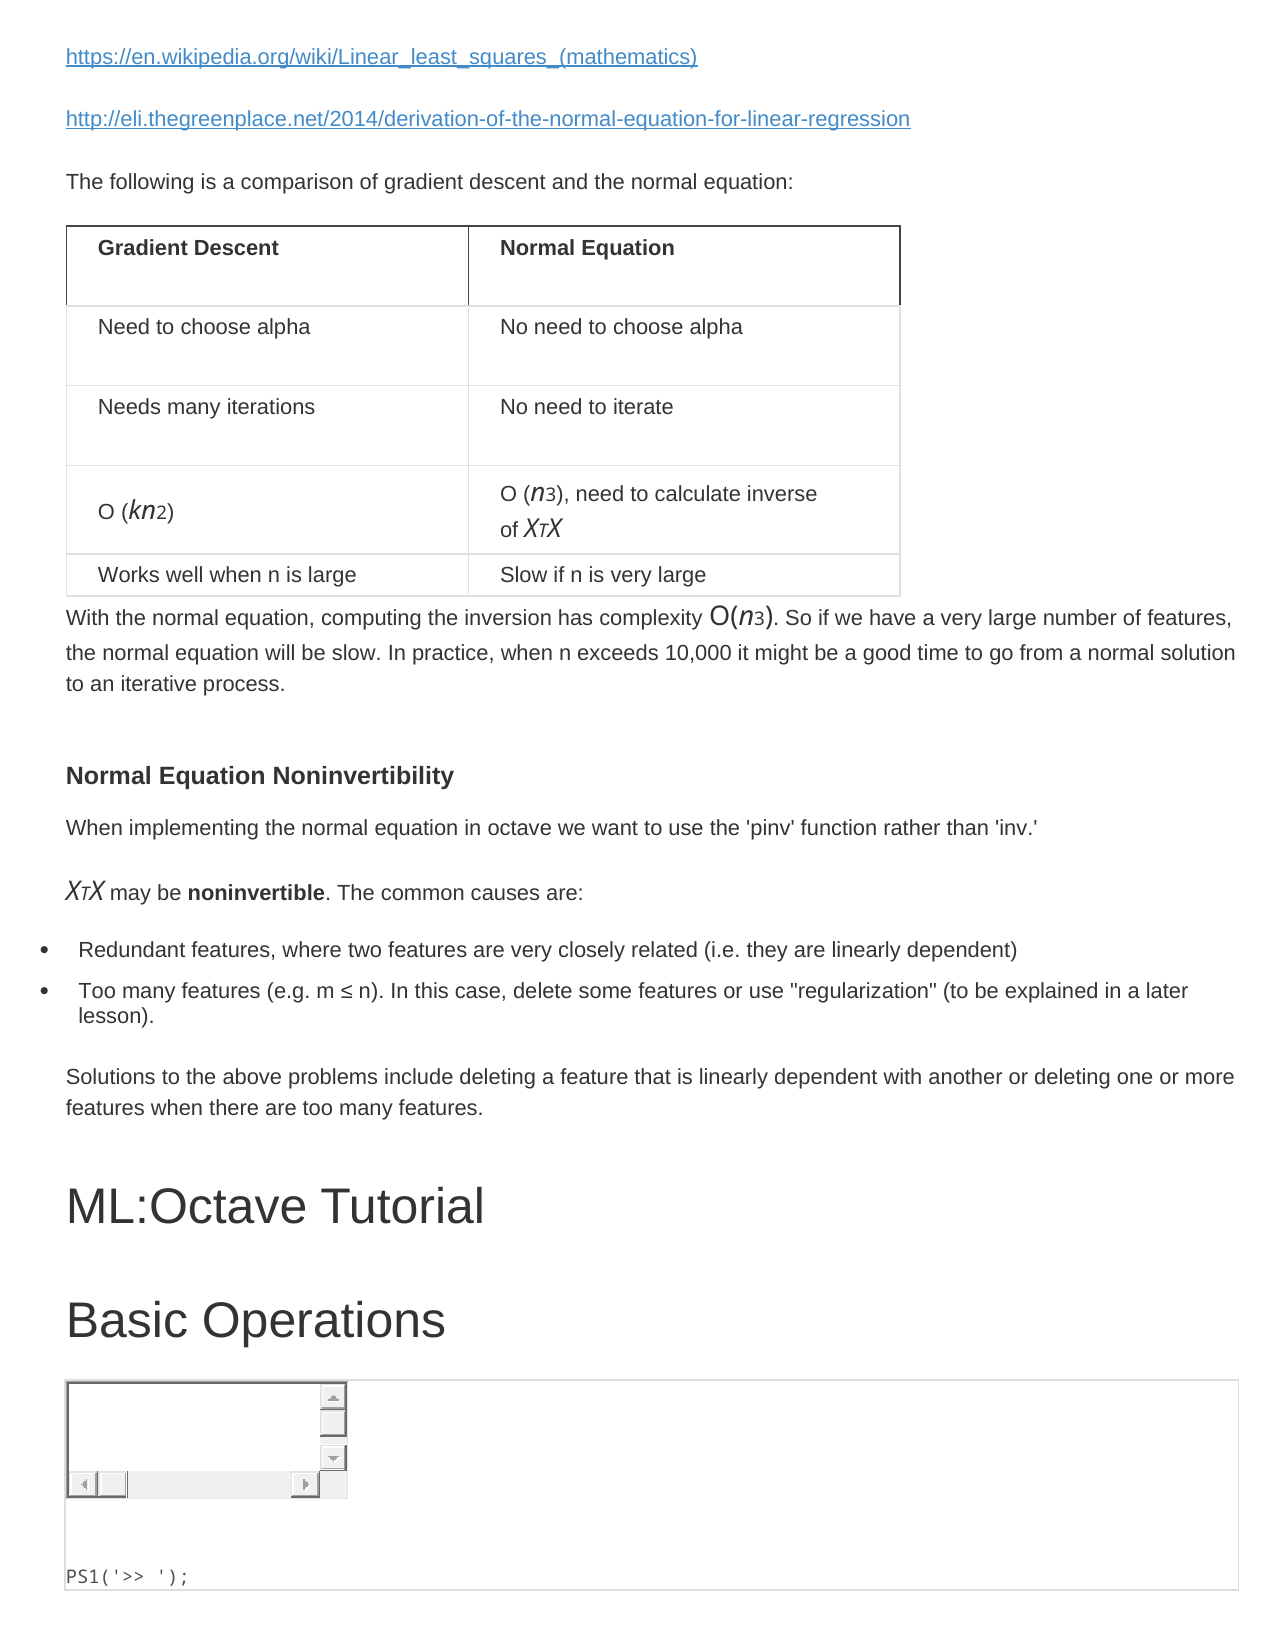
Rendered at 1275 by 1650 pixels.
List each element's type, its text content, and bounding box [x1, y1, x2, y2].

table_cell O (kn2) [67, 466, 468, 553]
text https://en.wikipedia.org/wiki/Linear_least_squares_(mathematics) [66, 37, 1237, 69]
table_cell No need to choose alpha [469, 307, 899, 385]
text When implementing the normal equation in octave we want to use the 'pinv' function rather than 'inv.' [66, 809, 1237, 840]
text Normal Equation Noninvertibility [66, 752, 1237, 790]
table_header Gradient Descent [67, 227, 468, 305]
table_cell Need to choose alpha [67, 307, 468, 385]
table_cell Slow if n is very large [469, 555, 899, 595]
text http://eli.thegreenplace.net/2014/derivation-of-the-normal-equation-for-linear-regression [66, 100, 1237, 131]
text Solutions to the above problems include deleting a feature that is linearly dependent with another or deleting one or more features when there are too many features. [66, 1058, 1237, 1120]
text With the normal equation, computing the inversion has complexity O(n3). So if we have a very large number of features, the normal equation will be slow. In practice, when n exceeds 10,000 it might be a good time to go from a normal solution to an iterative process. [66, 597, 1237, 696]
table_cell O (n3), need to calculate inverse of XTX [469, 466, 899, 553]
text Basic Operations [66, 1290, 1237, 1348]
table_header Normal Equation [469, 227, 899, 305]
list Redundant features, where two features are very closely related (i.e. they are linearly dependent) [41, 937, 1237, 962]
text PS1('>> '); [66, 1562, 1238, 1589]
list Too many features (e.g. m ≤ n). In this case, delete some features or use "regularization" (to be explained in a later lesson). [41, 978, 1237, 1028]
table_cell Works well when n is large [67, 555, 468, 595]
table_cell Needs many iterations [67, 386, 468, 465]
text XTX may be noninvertible. The common causes are: [66, 871, 1237, 908]
text The following is a comparison of gradient descent and the normal equation: [66, 162, 1237, 194]
table_cell No need to iterate [469, 386, 899, 465]
text ML:Octave Tutorial [66, 1176, 1237, 1234]
